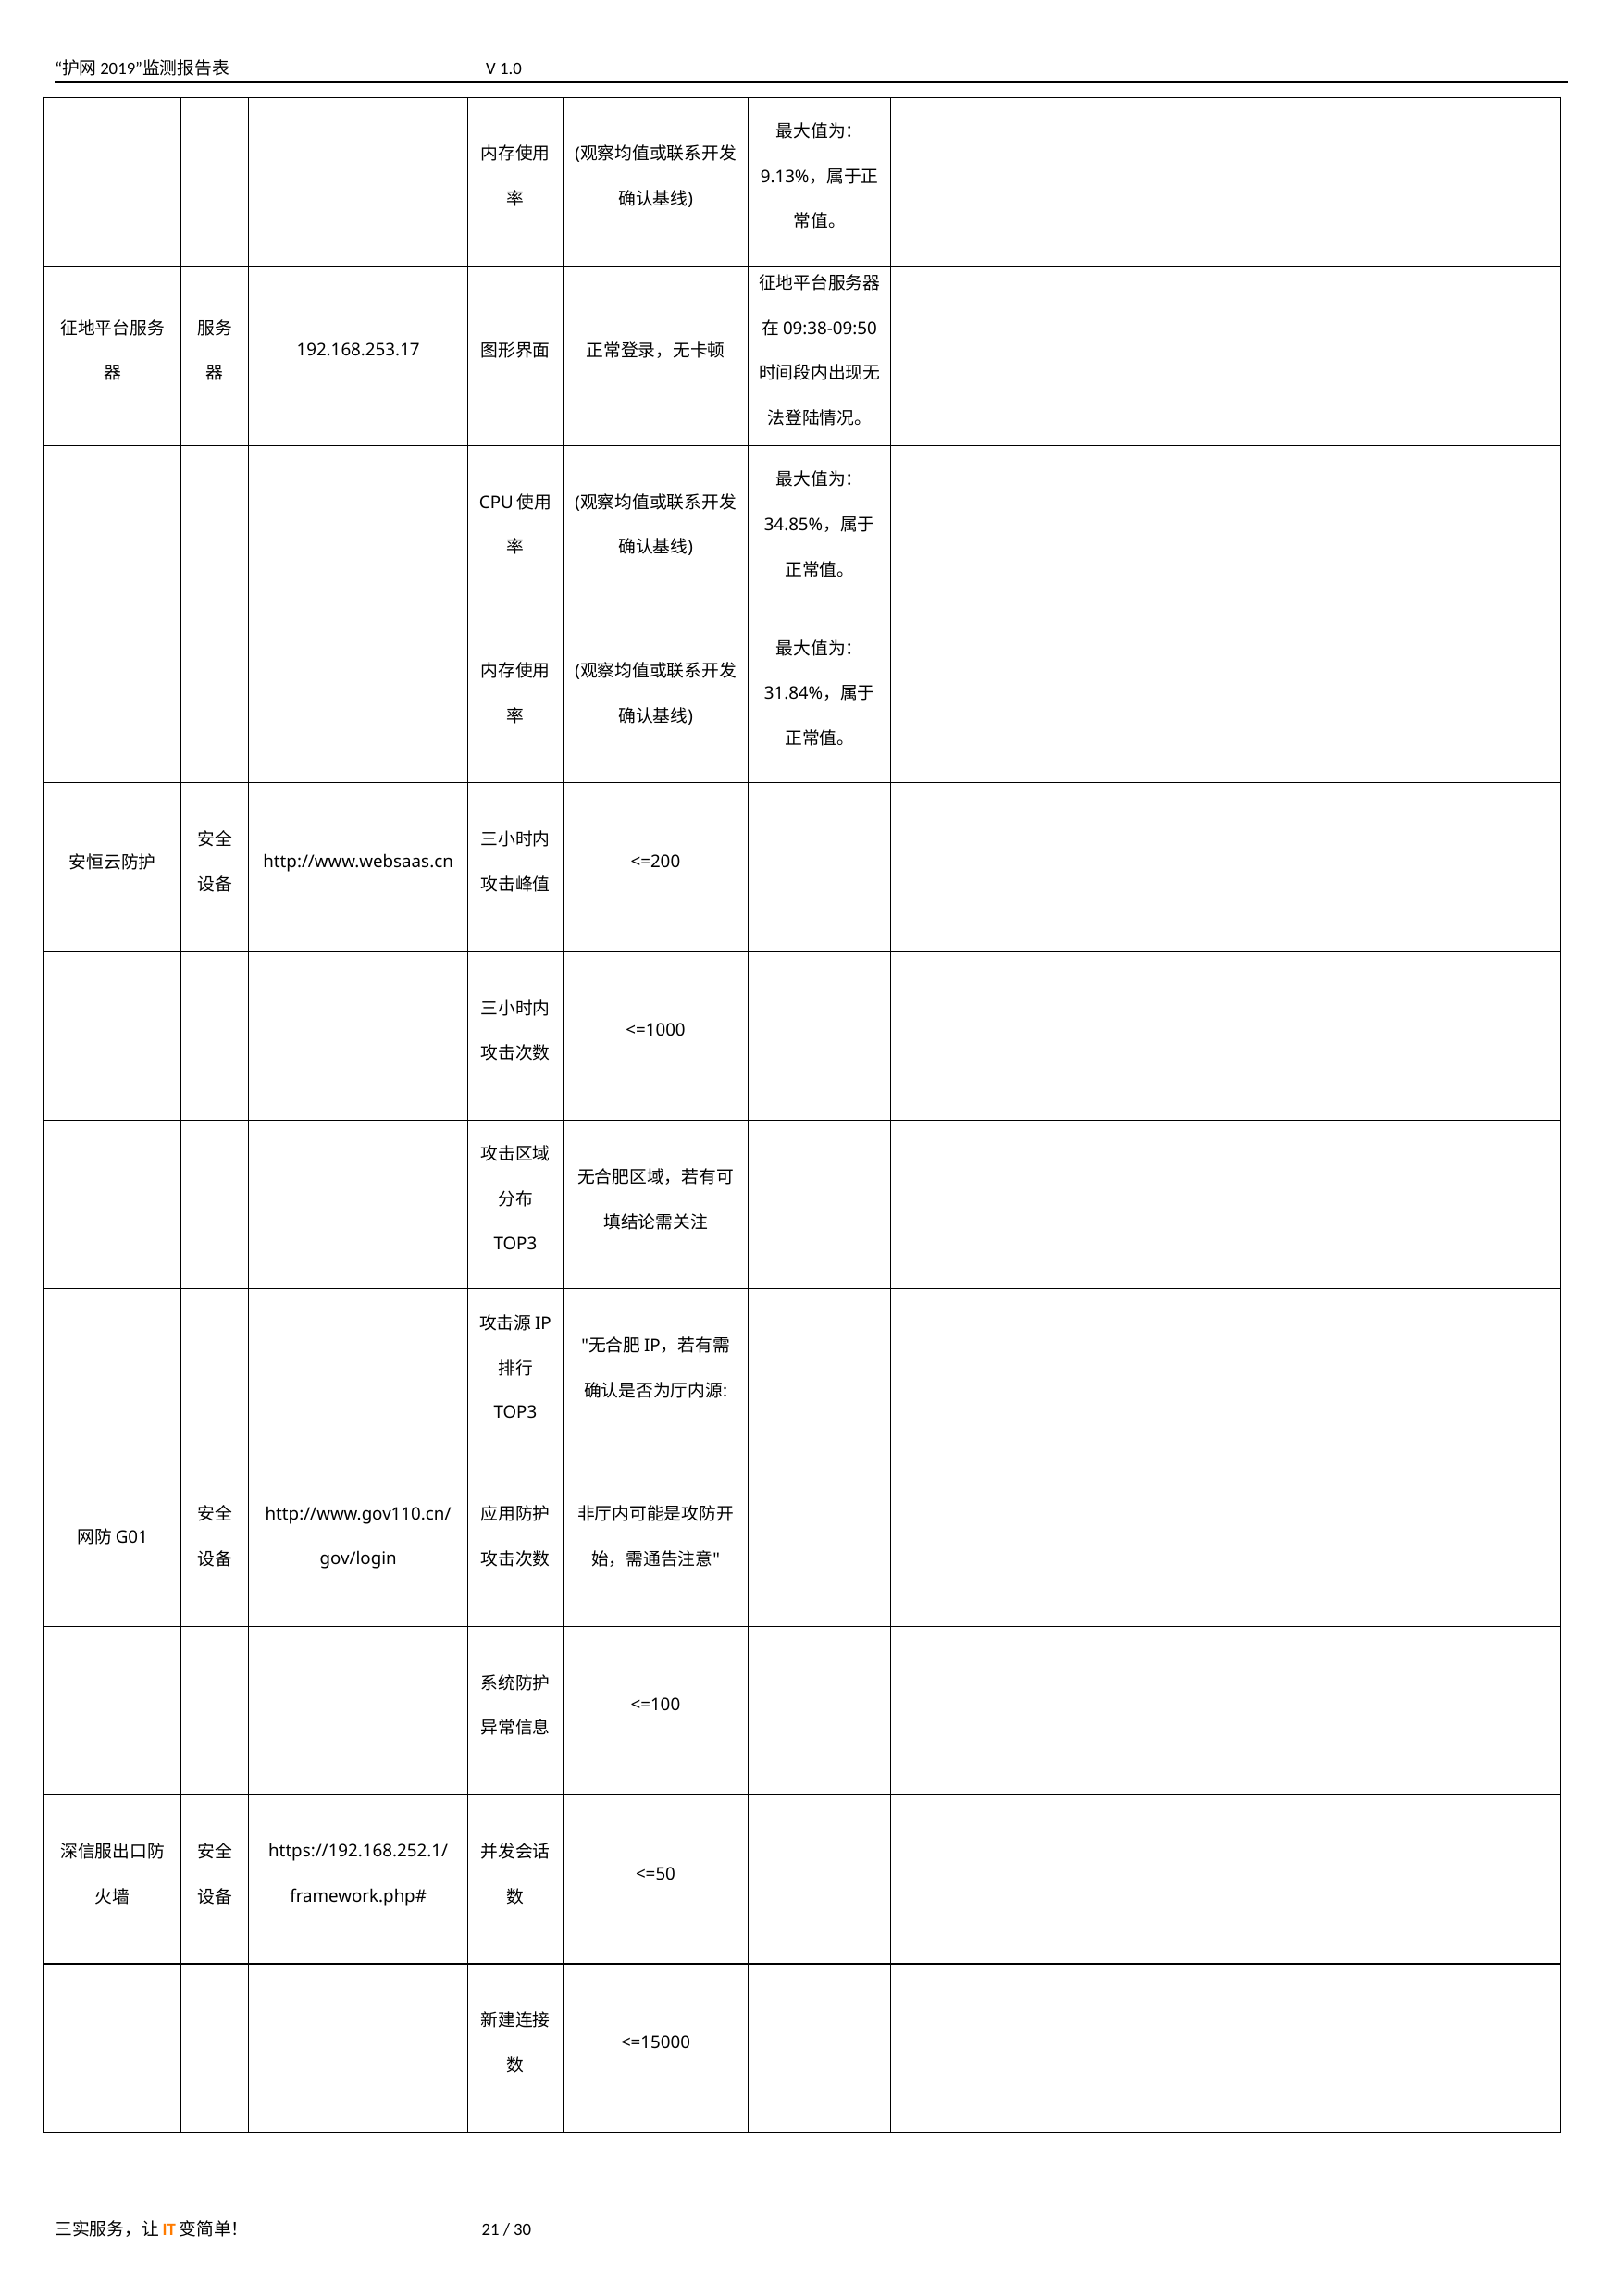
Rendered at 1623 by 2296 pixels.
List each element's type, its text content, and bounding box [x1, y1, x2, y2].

table_cell 内存使用率 [468, 614, 563, 782]
table_cell 图形界面 [468, 267, 563, 445]
table_cell [44, 1627, 180, 1794]
table_cell (观察均值或联系开发确认基线) [564, 446, 748, 614]
table_cell [749, 1289, 890, 1457]
table_cell [749, 1965, 890, 2132]
table_cell [44, 614, 180, 782]
table_cell [249, 1627, 467, 1794]
table_cell <=100 [564, 1627, 748, 1794]
table_cell [181, 1627, 248, 1794]
table_cell [249, 446, 467, 614]
table_cell [181, 446, 248, 614]
table_cell <=200 [564, 783, 748, 951]
table_cell <=1000 [564, 952, 748, 1120]
table_cell 攻击区域分布TOP3 [468, 1121, 563, 1288]
table_cell 三小时内攻击次数 [468, 952, 563, 1120]
table_cell (观察均值或联系开发确认基线) [564, 98, 748, 266]
table_cell 最大值为：9.13%，属于正常值。 [749, 98, 890, 266]
table_cell [891, 1289, 1560, 1457]
table_cell [44, 1121, 180, 1288]
table_cell 非厅内可能是攻防开始，需通告注意" [564, 1458, 748, 1626]
table_cell [249, 98, 467, 266]
table_cell CPU使用率 [468, 446, 563, 614]
table_cell [749, 783, 890, 951]
table_cell [181, 614, 248, 782]
table_cell (观察均值或联系开发确认基线) [564, 614, 748, 782]
table_cell [249, 952, 467, 1120]
table_cell [891, 1121, 1560, 1288]
table_cell [891, 1795, 1560, 1963]
table_cell 安全设备 [181, 783, 248, 951]
table_cell 新建连接数 [468, 1965, 563, 2132]
table_cell [749, 952, 890, 1120]
table_cell [891, 783, 1560, 951]
table_cell [749, 1121, 890, 1288]
table_cell 征地平台服务器在09:38-09:50时间段内出现无法登陆情况。 [749, 267, 890, 445]
table_cell [181, 98, 248, 266]
table_cell "无合肥IP，若有需确认是否为厅内源: [564, 1289, 748, 1457]
table_cell 服务器 [181, 267, 248, 445]
table_cell [891, 614, 1560, 782]
table_cell [44, 1289, 180, 1457]
table_cell [249, 1121, 467, 1288]
table_cell 征地平台服务器 [44, 267, 180, 445]
table_cell 安全设备 [181, 1458, 248, 1626]
table_cell [891, 1627, 1560, 1794]
table_cell <=15000 [564, 1965, 748, 2132]
table_cell 内存使用率 [468, 98, 563, 266]
table_cell [891, 446, 1560, 614]
table_cell [891, 1458, 1560, 1626]
table_cell [181, 1121, 248, 1288]
table_cell <=50 [564, 1795, 748, 1963]
table_cell [44, 952, 180, 1120]
table_cell [249, 1289, 467, 1457]
table_cell 安恒云防护 [44, 783, 180, 951]
table_cell [44, 446, 180, 614]
table_cell http://www.gov110.cn/gov/login [249, 1458, 467, 1626]
table_cell https://192.168.252.1/framework.php# [249, 1795, 467, 1963]
table_cell [891, 952, 1560, 1120]
table_cell 最大值为：34.85%，属于正常值。 [749, 446, 890, 614]
table_cell [181, 1965, 248, 2132]
table_cell 应用防护攻击次数 [468, 1458, 563, 1626]
table_cell [44, 1965, 180, 2132]
table_cell 最大值为：31.84%，属于正常值。 [749, 614, 890, 782]
table_cell [749, 1627, 890, 1794]
table_cell [249, 614, 467, 782]
table_cell [749, 1795, 890, 1963]
table_cell [891, 98, 1560, 266]
table_cell 深信服出口防火墙 [44, 1795, 180, 1963]
table_cell [749, 1458, 890, 1626]
table_cell 攻击源IP排行TOP3 [468, 1289, 563, 1457]
table_cell 正常登录，无卡顿 [564, 267, 748, 445]
table_cell 系统防护异常信息 [468, 1627, 563, 1794]
table_cell 192.168.253.17 [249, 267, 467, 445]
table_cell 三小时内攻击峰值 [468, 783, 563, 951]
table_cell [181, 1289, 248, 1457]
table_cell [249, 1965, 467, 2132]
table_cell [891, 1965, 1560, 2132]
table_cell [181, 952, 248, 1120]
table_cell [44, 98, 180, 266]
table_cell 并发会话数 [468, 1795, 563, 1963]
table_cell http://www.websaas.cn [249, 783, 467, 951]
table_cell 网防G01 [44, 1458, 180, 1626]
table_cell [891, 267, 1560, 445]
table_cell 无合肥区域，若有可填结论需关注 [564, 1121, 748, 1288]
table_cell 安全设备 [181, 1795, 248, 1963]
